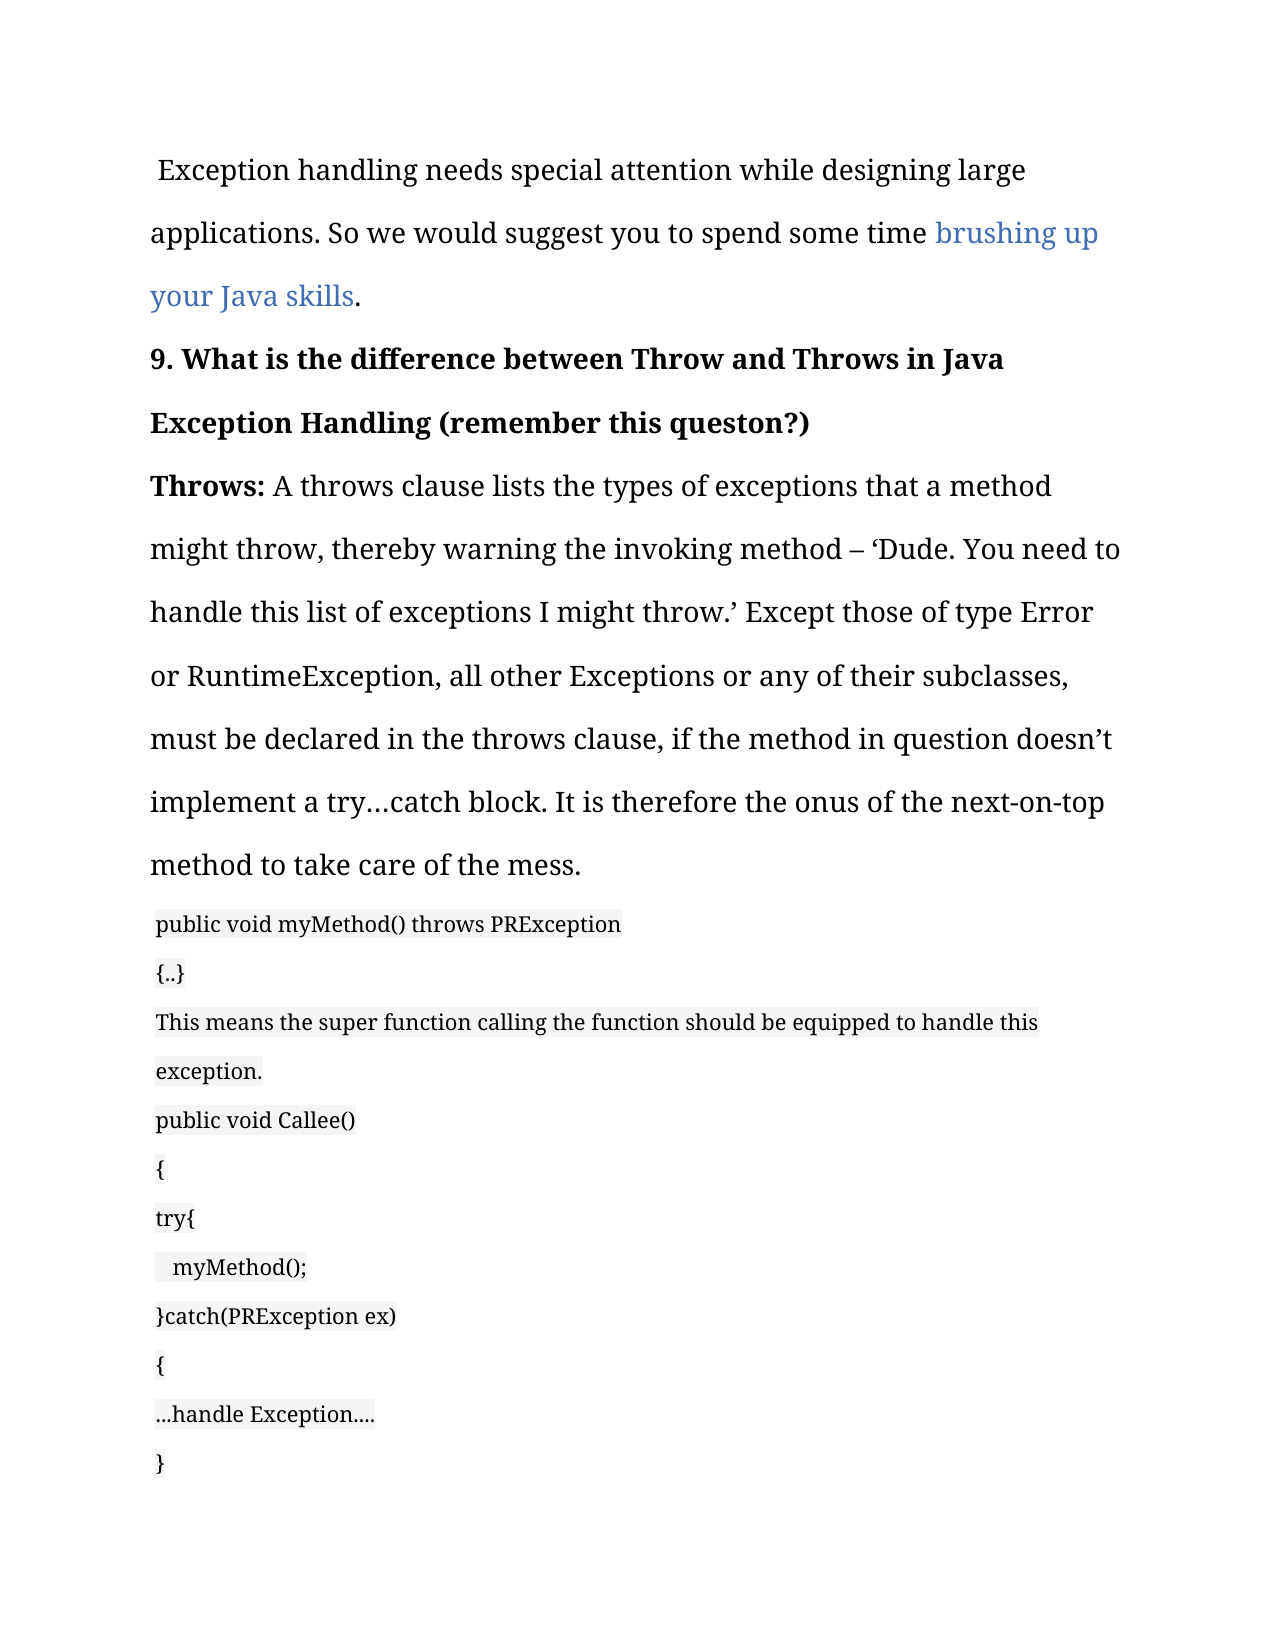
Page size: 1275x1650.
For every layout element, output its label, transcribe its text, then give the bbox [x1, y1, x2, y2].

text Exception handling needs special attention while designing large applications. So we would suggest you to spend some time brushing up your Java skills. [150, 150, 1125, 315]
text Throws: A throws clause lists the types of exceptions that a method might throw, thereby warning the invoking method – ‘Dude. You need to handle this list of exceptions I might throw.’ Except those of type Error or RuntimeException, all other Exceptions or any of their subclasses, must be declared in the throws clause, if the method in question doesn’t implement a try…catch block. It is therefore the onus of the next-on-top method to take care of the mess. [150, 466, 1125, 884]
text 9. What is the difference between Throw and Throws in Java Exception Handling (remember this queston?) [150, 340, 1125, 441]
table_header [139, 909, 1114, 1478]
